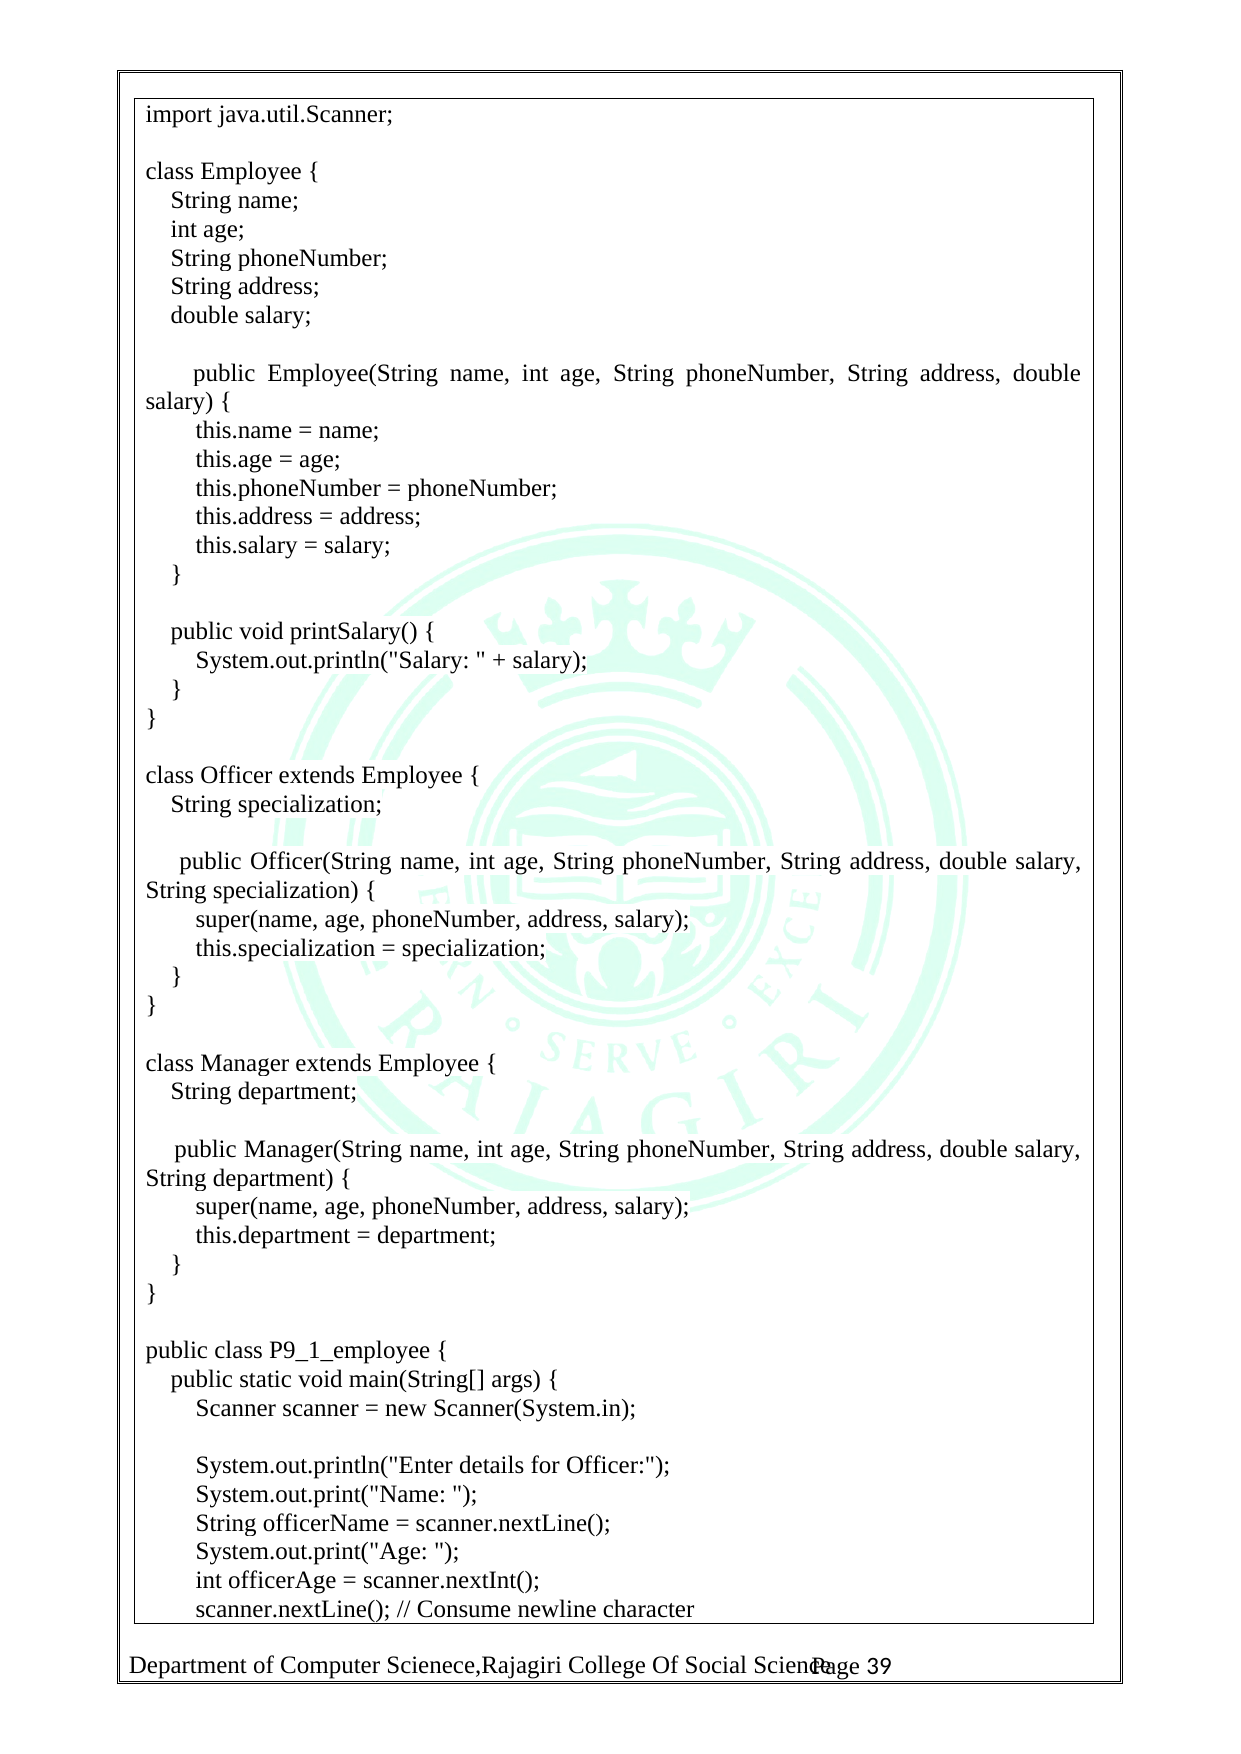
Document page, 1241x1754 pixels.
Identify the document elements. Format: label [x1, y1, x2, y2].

table_header [135, 99, 1093, 1623]
